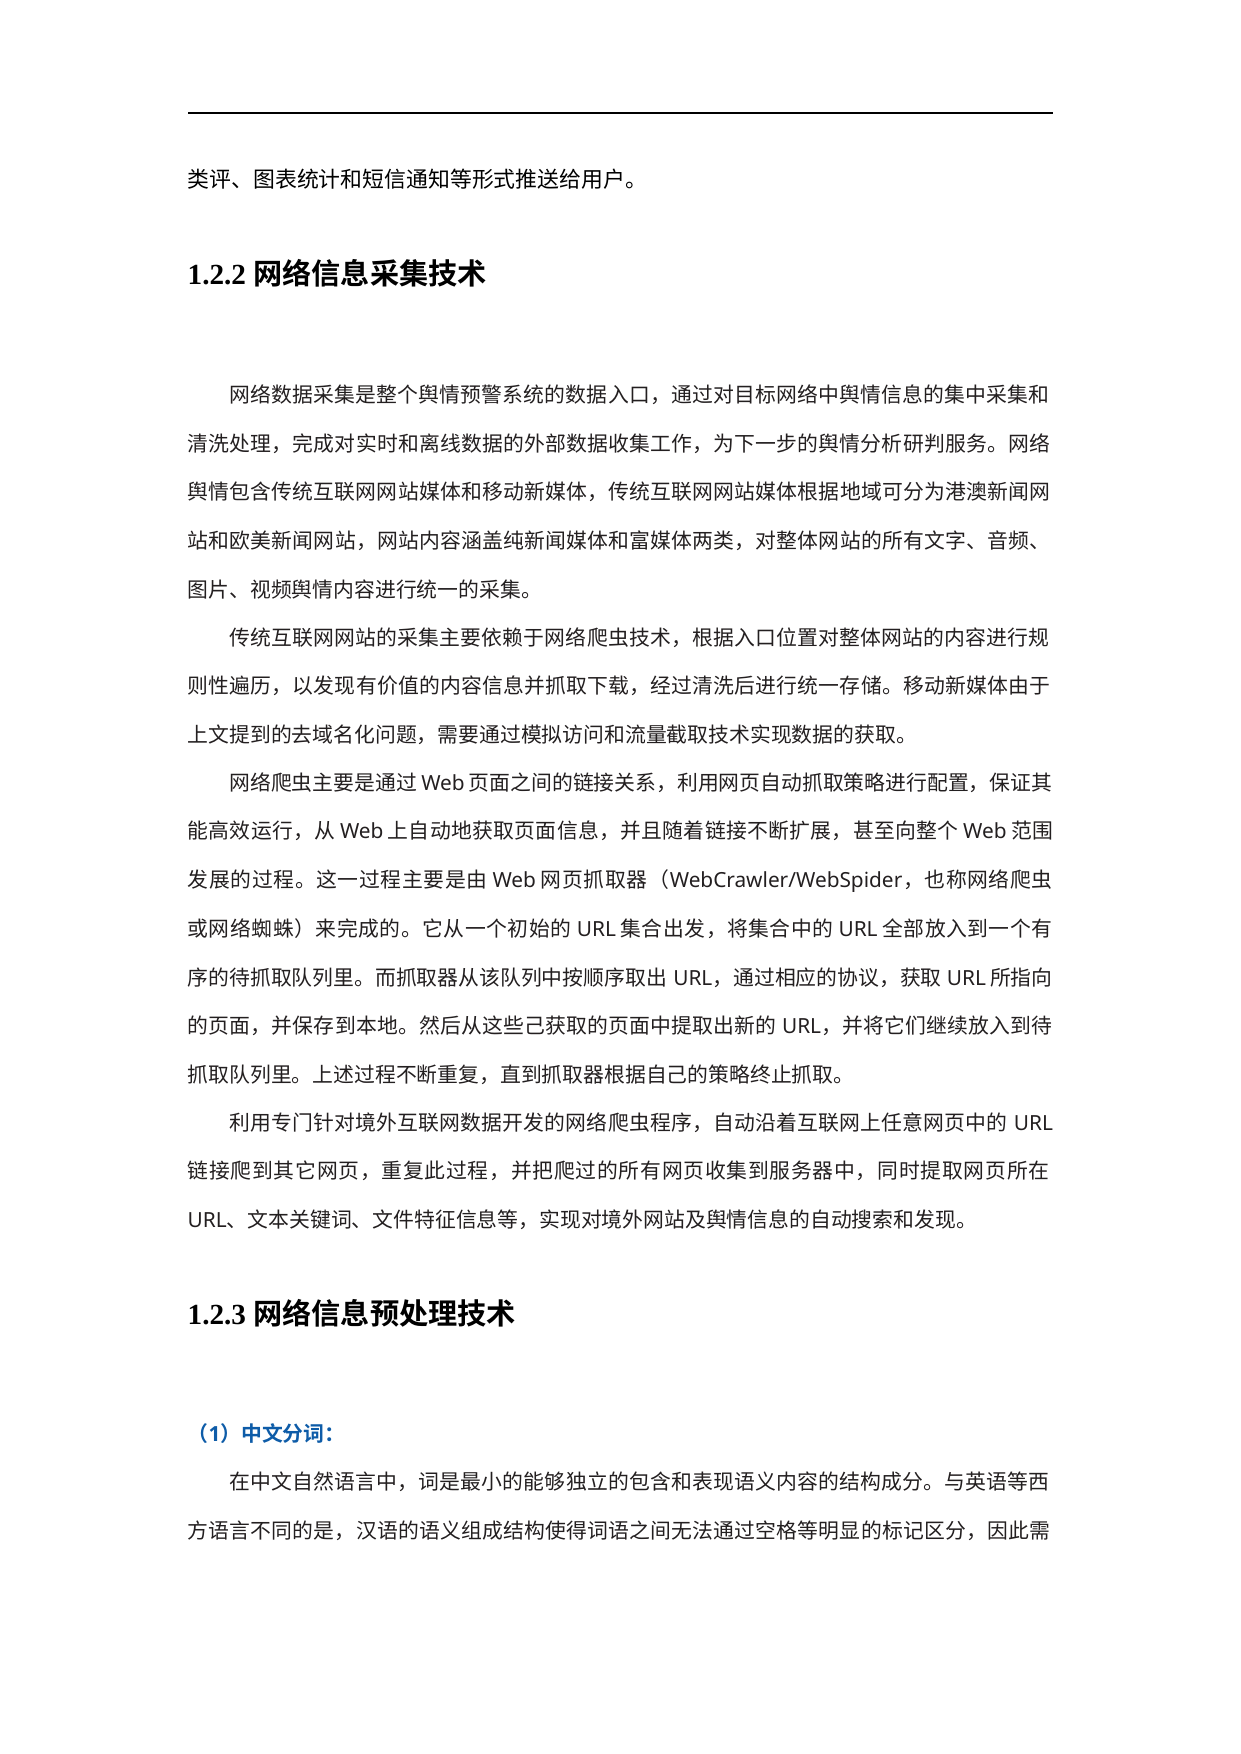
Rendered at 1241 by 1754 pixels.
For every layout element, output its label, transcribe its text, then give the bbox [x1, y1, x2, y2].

subtitle 1.2.2 网络信息采集技术 [187, 239, 1053, 304]
text 利用专门针对境外互联网数据开发的网络爬虫程序，自动沿着互联网上任意网页中的URL链接爬到其它网页，重复此过程，并把爬过的所有网页收集到服务器中，同时提取网页所在URL、文本关键词、文件特征信息等，实现对境外网站及舆情信息的自动搜索和发现。 [187, 1105, 1053, 1235]
text 传统互联网网站的采集主要依赖于网络爬虫技术，根据入口位置对整体网站的内容进行规则性遍历，以发现有价值的内容信息并抓取下载，经过清洗后进行统一存储。移动新媒体由于上文提到的去域名化问题，需要通过模拟访问和流量截取技术实现数据的获取。 [187, 619, 1053, 749]
text 网络爬虫主要是通过Web页面之间的链接关系，利用网页自动抓取策略进行配置，保证其能高效运行，从Web上自动地获取页面信息，并且随着链接不断扩展，甚至向整个Web范围发展的过程。这一过程主要是由Web网页抓取器（WebCrawler/WebSpider，也称网络爬虫或网络蜘蛛）来完成的。它从一个初始的URL集合出发，将集合中的URL全部放入到一个有序的待抓取队列里。而抓取器从该队列中按顺序取出URL，通过相应的协议，获取URL所指向的页面，并保存到本地。然后从这些己获取的页面中提取出新的URL，并将它们继续放入到待抓取队列里。上述过程不断重复，直到抓取器根据自己的策略终止抓取。 [187, 765, 1053, 1090]
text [187, 162, 1053, 194]
subtitle 1.2.3 网络信息预处理技术 [187, 1279, 1053, 1344]
text （1）中文分词： [187, 1417, 1053, 1449]
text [187, 1464, 1053, 1545]
text 网络数据采集是整个舆情预警系统的数据入口，通过对目标网络中舆情信息的集中采集和清洗处理，完成对实时和离线数据的外部数据收集工作，为下一步的舆情分析研判服务。网络舆情包含传统互联网网站媒体和移动新媒体，传统互联网网站媒体根据地域可分为港澳新闻网站和欧美新闻网站，网站内容涵盖纯新闻媒体和富媒体两类，对整体网站的所有文字、音频、图片、视频舆情内容进行统一的采集。 [187, 377, 1053, 604]
